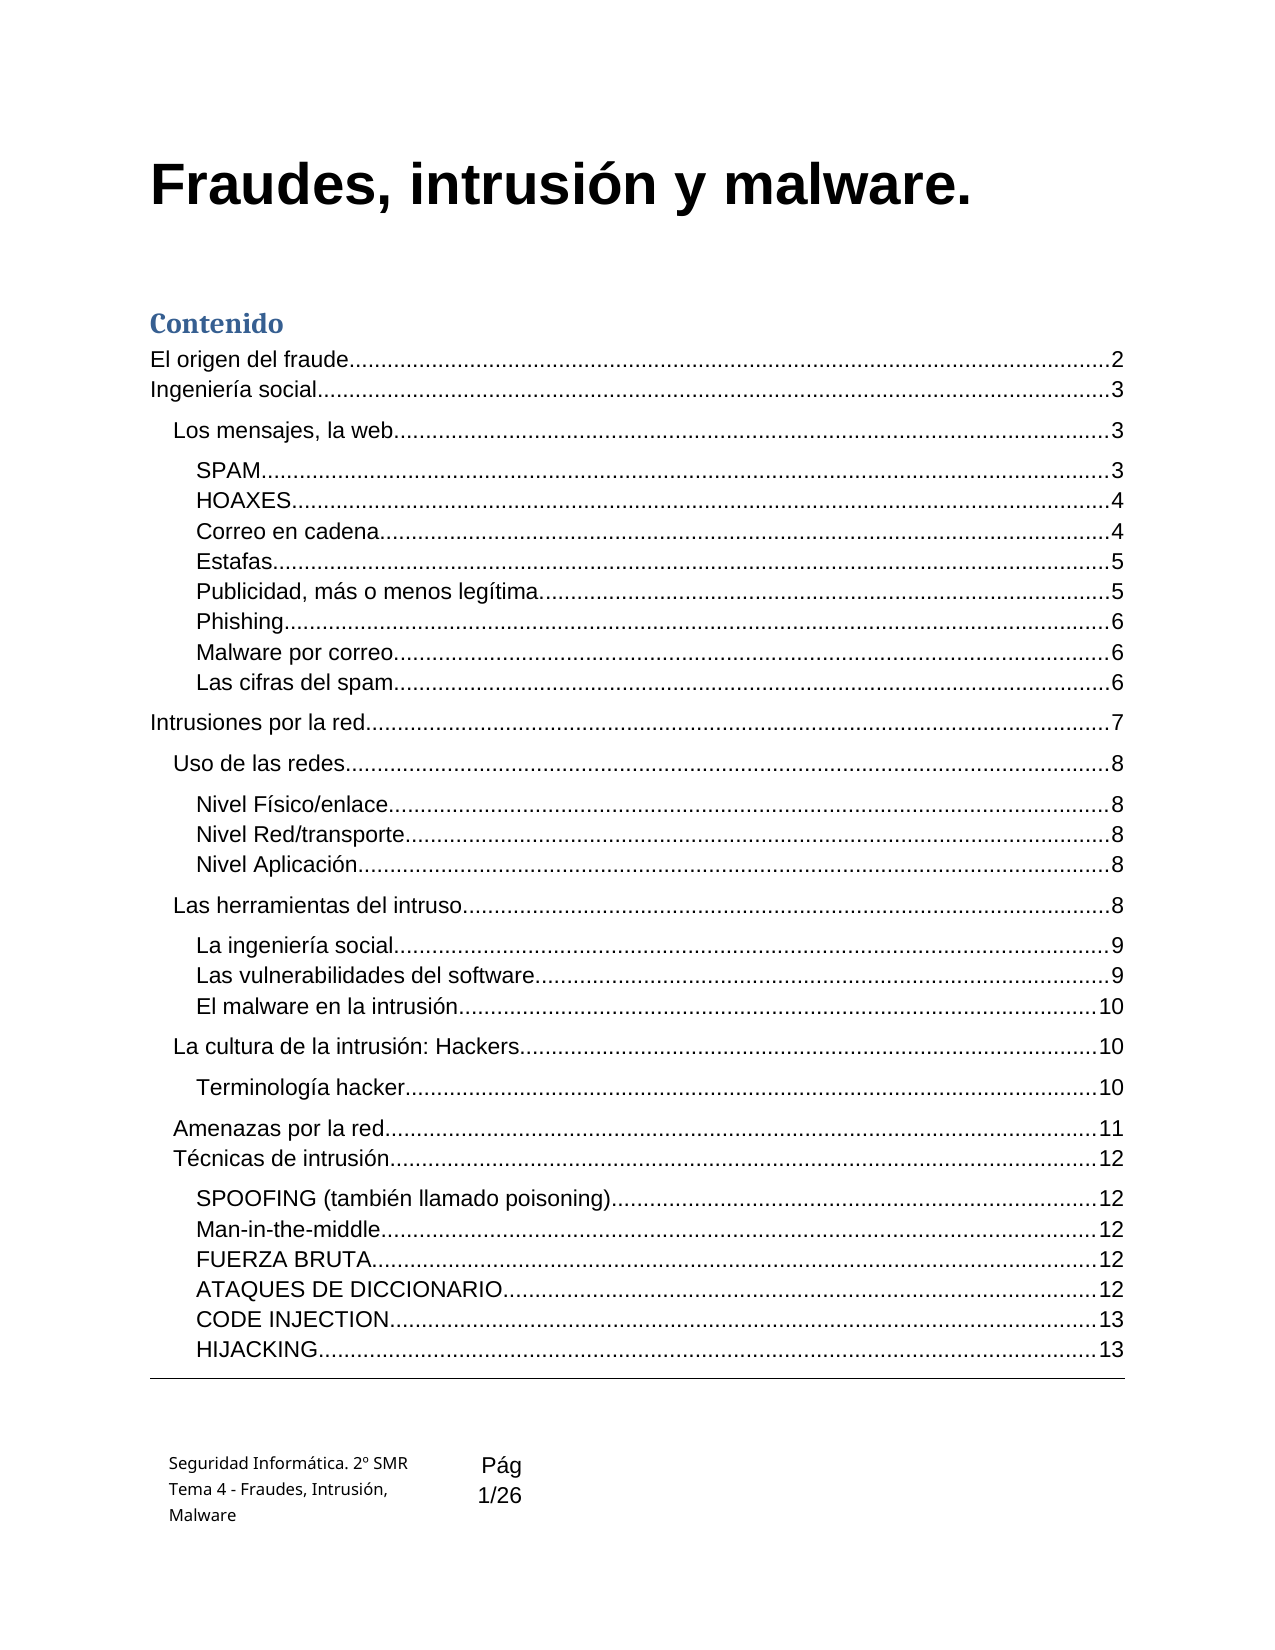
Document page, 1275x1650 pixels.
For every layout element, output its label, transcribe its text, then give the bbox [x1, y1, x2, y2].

text Fraudes, intrusión y malware. [150, 150, 1125, 217]
